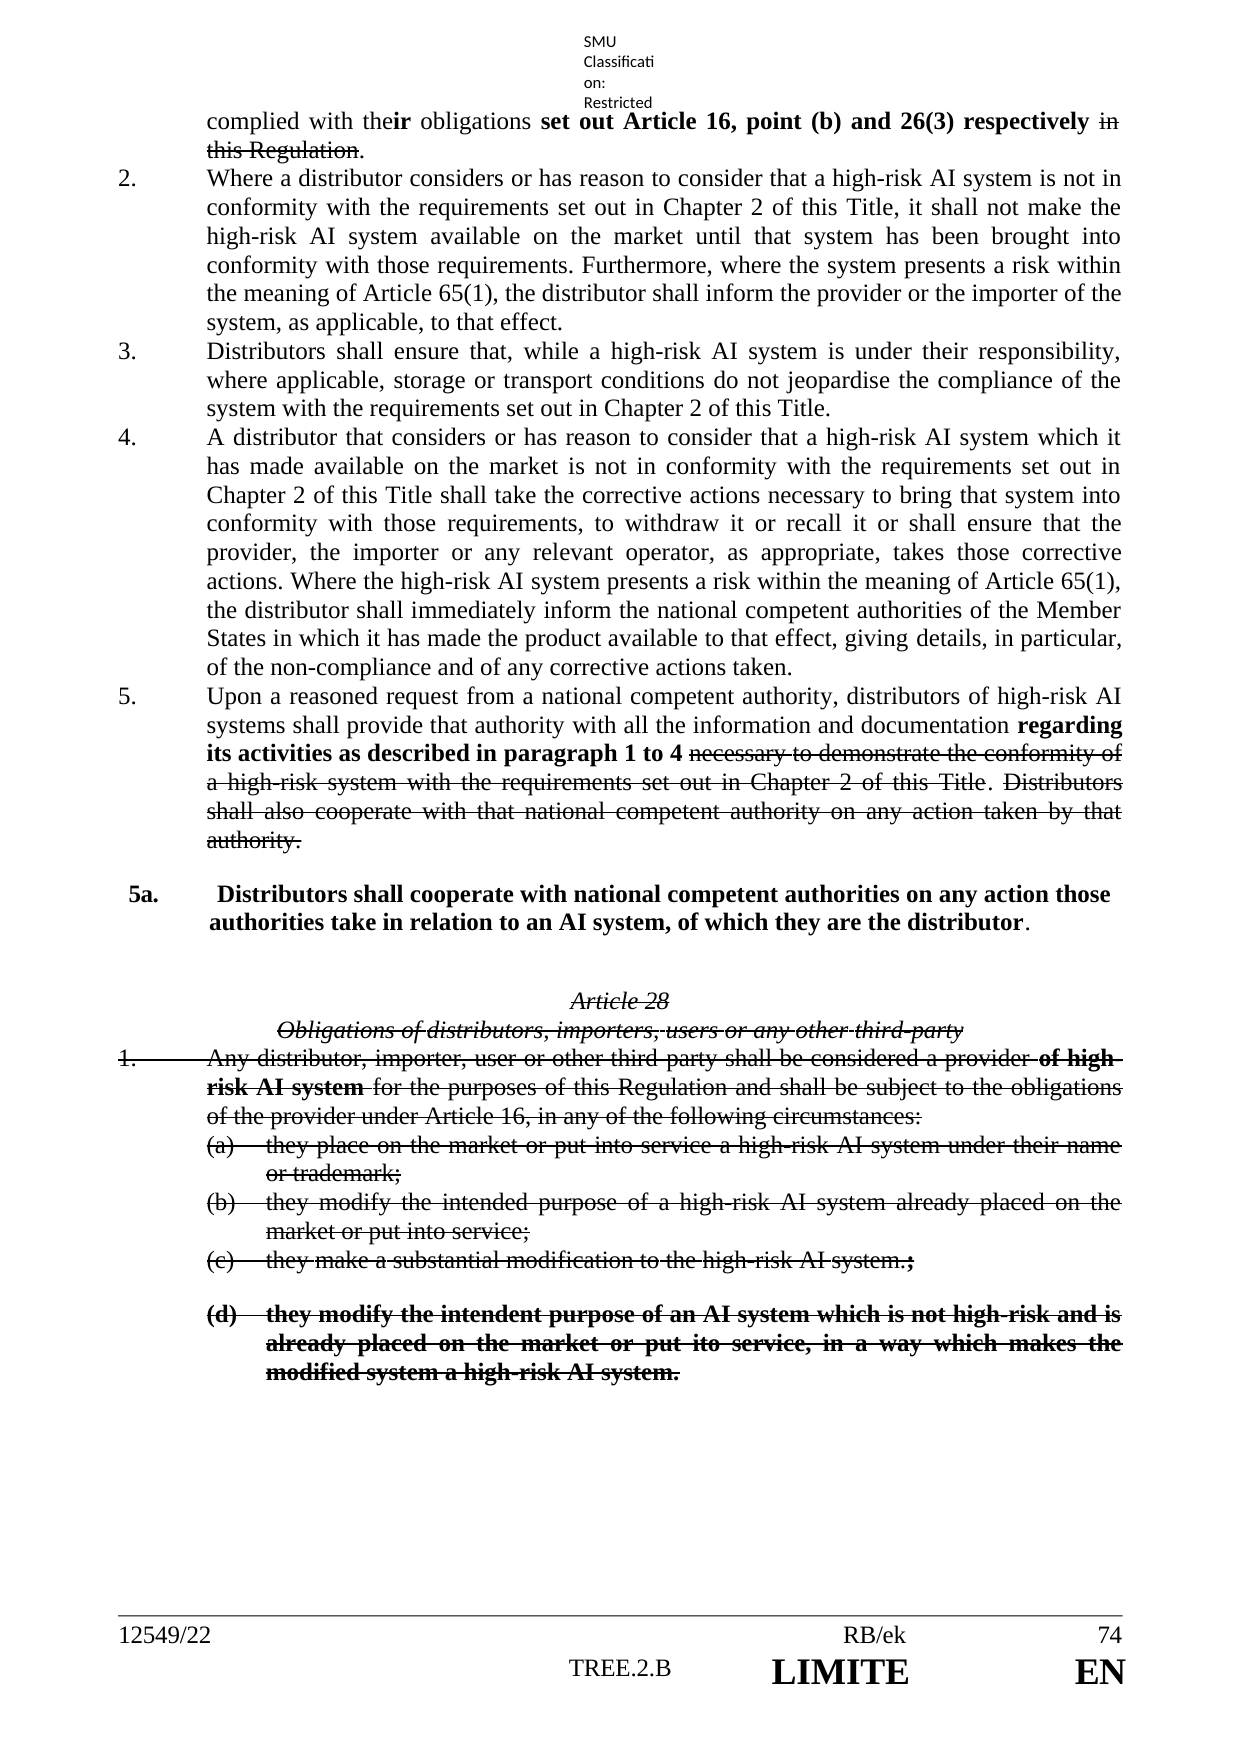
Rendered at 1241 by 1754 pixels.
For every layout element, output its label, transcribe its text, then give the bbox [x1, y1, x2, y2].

text complied with their obligations set out Article 16, point (b) and 26(3) respectively in this Regulation. [206, 106, 1134, 163]
list they modify the intendent purpose of an AI system which is not high-risk and is already placed on the market or put ito service, in a way which makes the modified system a high-risk AI system. [206, 1316, 1122, 1385]
text Article 28 [118, 986, 1121, 1015]
list they place on the market or put into service a high-risk AI system under their name or trademark; [206, 1146, 1122, 1187]
list they place on the market or put into service a high-risk AI system under their name or trademark; [206, 1130, 1122, 1145]
text 5a. Distributors shall cooperate with national competent authorities on any action those authorities take in relation to an AI system, of which they are the distributor. [118, 879, 1121, 936]
list A distributor that considers or has reason to consider that a high-risk AI system which it has made available on the market is not in conformity with the requirements set out in Chapter 2 of this Title shall take the corrective actions necessary to bring that system into conformity with those requirements, to withdraw it or recall it or shall ensure that the provider, the importer or any relevant operator, as appropriate, takes those corrective actions. Where the high-risk AI system presents a risk within the meaning of Article 65(1), the distributor shall immediately inform the national competent authorities of the Member States in which it has made the product available to that effect, giving details, in particular, of the non-compliance and of any corrective actions taken. [118, 422, 1122, 681]
list they modify the intendent purpose of an AI system which is not high-risk and is already placed on the market or put ito service, in a way which makes the modified system a high-risk AI system. [206, 1299, 1122, 1315]
list Any distributor, importer, user or other third-party shall be considered a provider of high- risk AI system for the purposes of this Regulation and shall be subject to the obligations of the provider under Article 16, in any of the following circumstances: [118, 1060, 1122, 1130]
text Obligations of distributors, importers, users or any other third-party [119, 1015, 1121, 1043]
list they modify the intended purpose of a high-risk AI system already placed on the market or put into service; [206, 1187, 1122, 1203]
list Upon a reasoned request from a national competent authority, distributors of high-risk AI systems shall provide that authority with all the information and documentation regarding its activities as described in paragraph 1 to 4 necessary to demonstrate the conformity of a high-risk system with the requirements set out in Chapter 2 of this Title. Distributors shall also cooperate with that national competent authority on any action taken by that authority. [118, 681, 1123, 853]
list Where a distributor considers or has reason to consider that a high-risk AI system is not in conformity with the requirements set out in Chapter 2 of this Title, it shall not make the high-risk AI system available on the market until that system has been brought into conformity with those requirements. Furthermore, where the system presents a risk within the meaning of Article 65(1), the distributor shall inform the provider or the importer of the system, as applicable, to that effect. [118, 163, 1122, 336]
list they make a substantial modification to the high-risk AI system.; [206, 1245, 1134, 1273]
list they modify the intended purpose of a high-risk AI system already placed on the market or put into service; [206, 1204, 1122, 1245]
list Distributors shall ensure that, while a high-risk AI system is under their responsibility, where applicable, storage or transport conditions do not jeopardise the compliance of the system with the requirements set out in Chapter 2 of this Title. [118, 336, 1122, 422]
list Any distributor, importer, user or other third-party shall be considered a provider of high- risk AI system for the purposes of this Regulation and shall be subject to the obligations of the provider under Article 16, in any of the following circumstances: [118, 1043, 1122, 1059]
